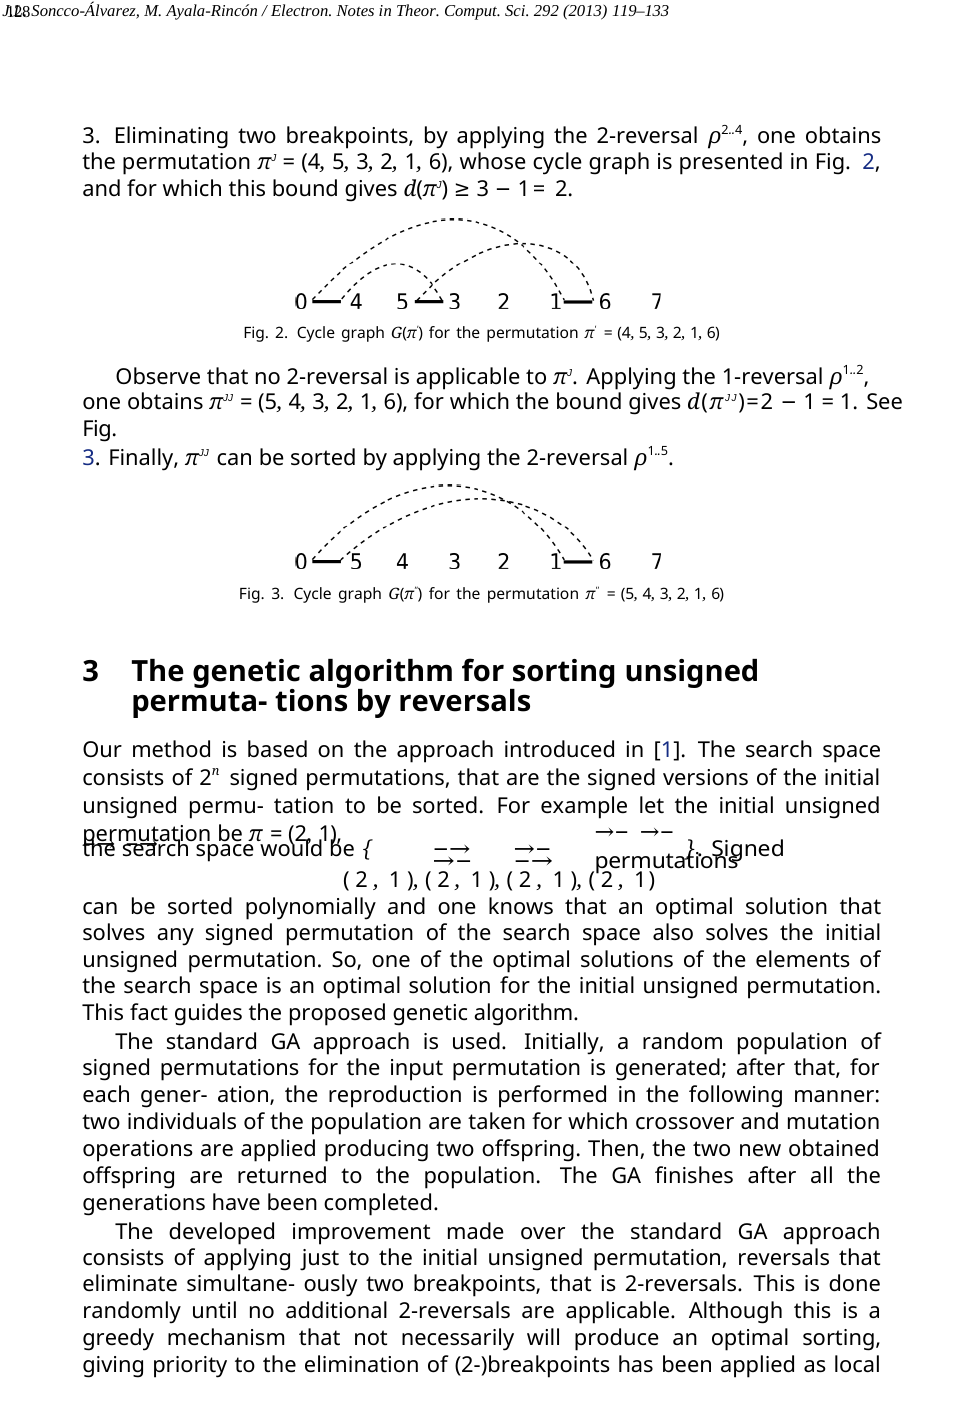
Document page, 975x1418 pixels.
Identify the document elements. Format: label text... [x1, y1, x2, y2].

picture [295, 484, 661, 495]
text the search space would be { −→ −→ [82, 847, 409, 871]
text ( 2 , 1 ), ( 2 , 1 ), ( 2 , 1 ), ( 2 , 1) [343, 871, 910, 892]
text Fig. 3. Cycle graph G(π′′) for the permutation π′′ = (5, 4, 3, 2, 1, 6) [71, 495, 892, 604]
text Fig. 2. Cycle graph G(π′) for the permutation π′ = (4, 5, 3, 2, 1, 6) [71, 229, 892, 343]
text →− −→ [513, 847, 572, 871]
picture [295, 218, 661, 229]
text Observe that no 2-reversal is applicable to πj. Applying the 1-reversal ρ1..2, one obtains πjj = (5, 4, 3, 2, 1, 6), for which the bound gives d(πjj)=2 − 1 = 1. See Fig. [82, 364, 910, 442]
text →− →− }. Signed permutations [594, 847, 910, 871]
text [82, 1218, 881, 1379]
text can be sorted polynomially and one knows that an optimal solution that solves any signed permutation of the search space also solves the initial unsigned permutation. So, one of the optimal solutions of the elements of the search space is an optimal solution for the initial unsigned permutation. This fact guides the proposed genetic algorithm. [82, 893, 881, 1027]
text 3. Finally, πjj can be sorted by applying the 2-reversal ρ1..5. [82, 442, 910, 471]
text 3. Eliminating two breakpoints, by applying the 2-reversal ρ2..4, one obtains the permutation πj = (4, 5, 3, 2, 1, 6), whose cycle graph is presented in Fig. 2, and for which this bound gives d(πj) ≥ 3 − 1= 2. [82, 122, 881, 203]
text −→ →− [432, 847, 491, 871]
text Our method is based on the approach introduced in [1]. The search space consists of 2n signed permutations, that are the signed versions of the initial unsigned permu- tation to be sorted. For example let the initial unsigned permutation be π = (2, 1), [82, 736, 881, 847]
subtitle The genetic algorithm for sorting unsigned permuta- tions by reversals [82, 655, 881, 720]
text The standard GA approach is used. Initially, a random population of signed permutations for the input permutation is generated; after that, for each gener- ation, the reproduction is performed in the following manner: two individuals of the population are taken for which crossover and mutation operations are applied producing two offspring. Then, the two new obtained offspring are returned to the population. The GA finishes after all the generations have been completed. [82, 1028, 881, 1216]
